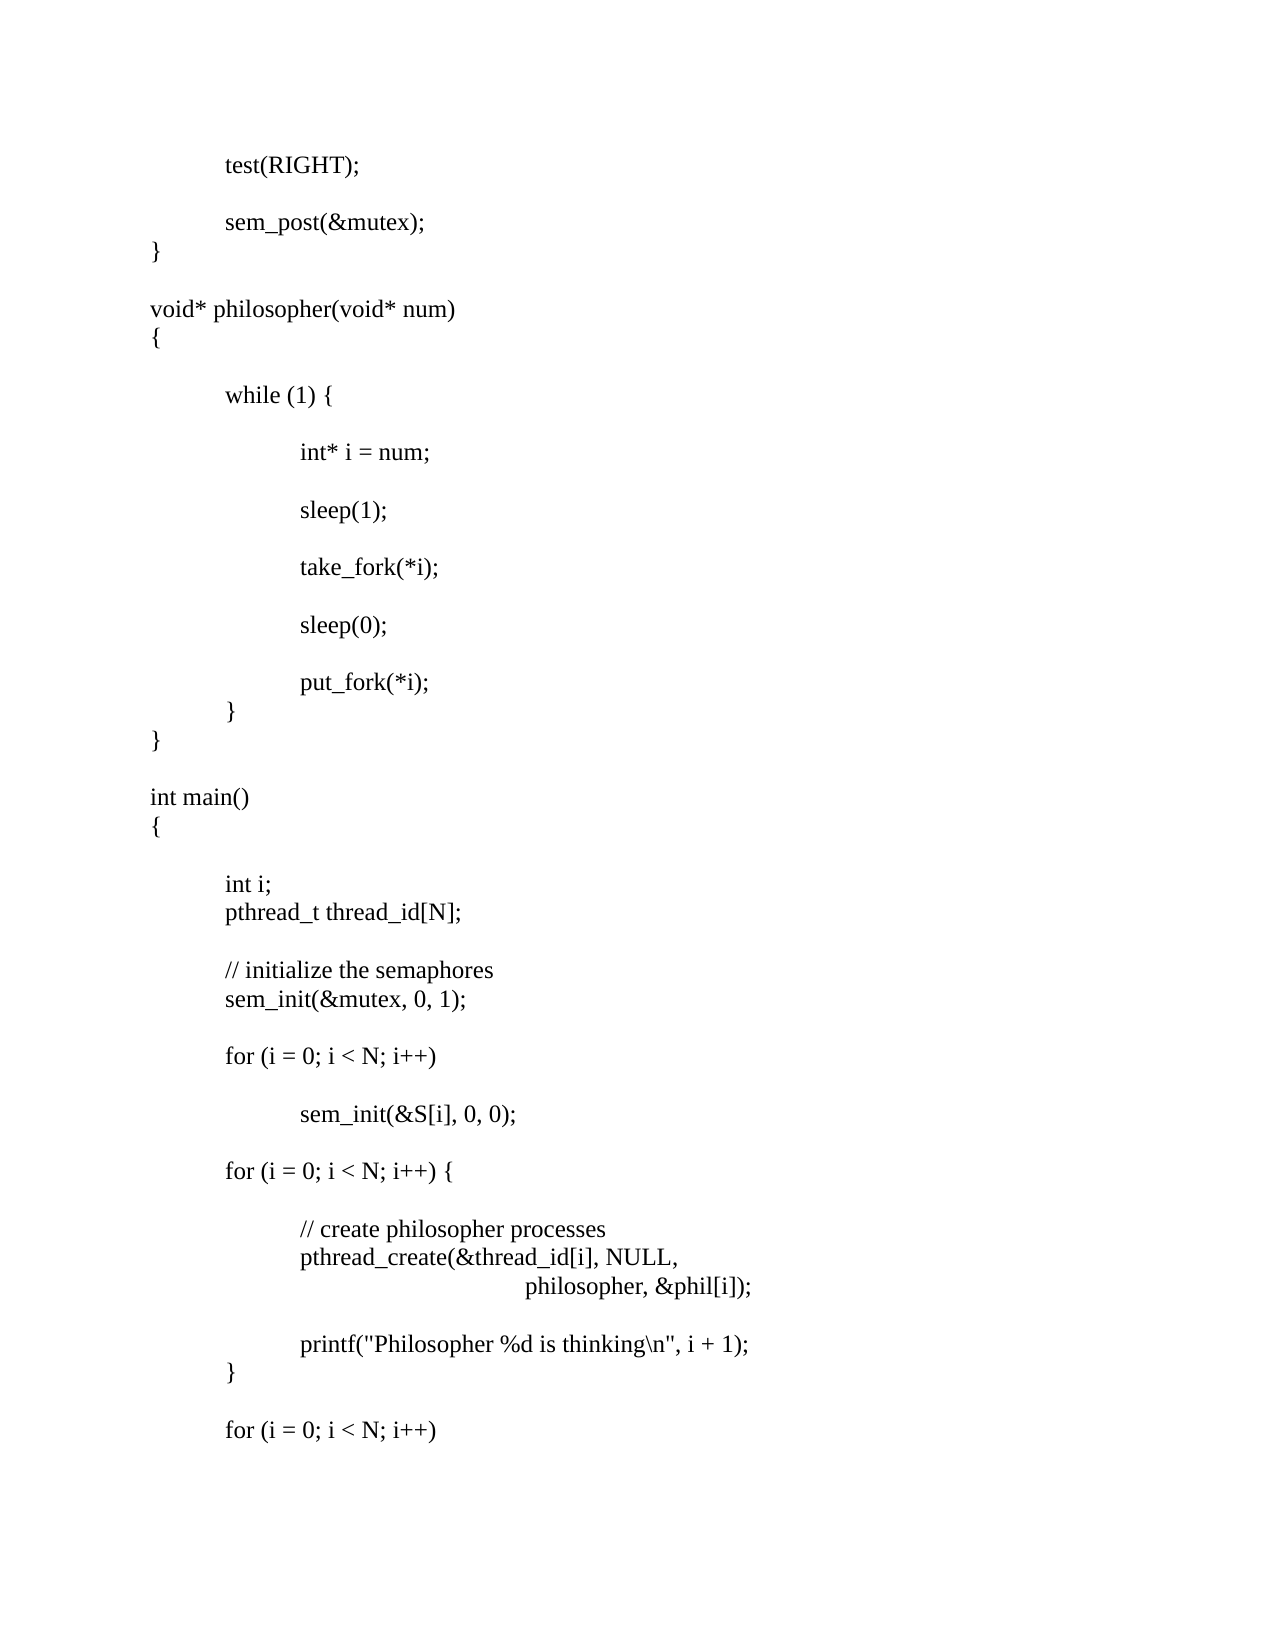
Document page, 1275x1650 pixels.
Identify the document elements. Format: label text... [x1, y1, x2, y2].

text { [150, 322, 1125, 351]
text while (1) { [150, 380, 1125, 409]
text sem_init(&S[i], 0, 0); [150, 1099, 1125, 1127]
text put_fork(*i); [150, 667, 1125, 696]
text sem_post(&mutex); [150, 207, 1125, 236]
text philosopher, &phil[i]); [150, 1271, 1125, 1300]
text printf("Philosopher %d is thinking\n", i + 1); [150, 1329, 1125, 1357]
text } [150, 696, 1125, 725]
text sleep(0); [150, 610, 1125, 639]
text for (i = 0; i < N; i++) [150, 1415, 1125, 1444]
text } [150, 1357, 1125, 1386]
text pthread_create(&thread_id[i], NULL, [150, 1242, 1125, 1271]
text } [150, 725, 1125, 754]
text sleep(1); [150, 495, 1125, 524]
text for (i = 0; i < N; i++) { [150, 1156, 1125, 1185]
text take_fork(*i); [150, 552, 1125, 581]
text pthread_t thread_id[N]; [150, 897, 1125, 926]
text // initialize the semaphores [150, 955, 1125, 984]
text int i; [150, 869, 1125, 897]
text test(RIGHT); [150, 150, 1125, 179]
text } [150, 236, 1125, 265]
text // create philosopher processes [150, 1214, 1125, 1242]
text for (i = 0; i < N; i++) [150, 1041, 1125, 1070]
text sem_init(&mutex, 0, 1); [150, 984, 1125, 1012]
text int* i = num; [150, 437, 1125, 466]
text int main() [150, 782, 1125, 811]
text void* philosopher(void* num) [150, 294, 1125, 322]
text { [150, 811, 1125, 840]
